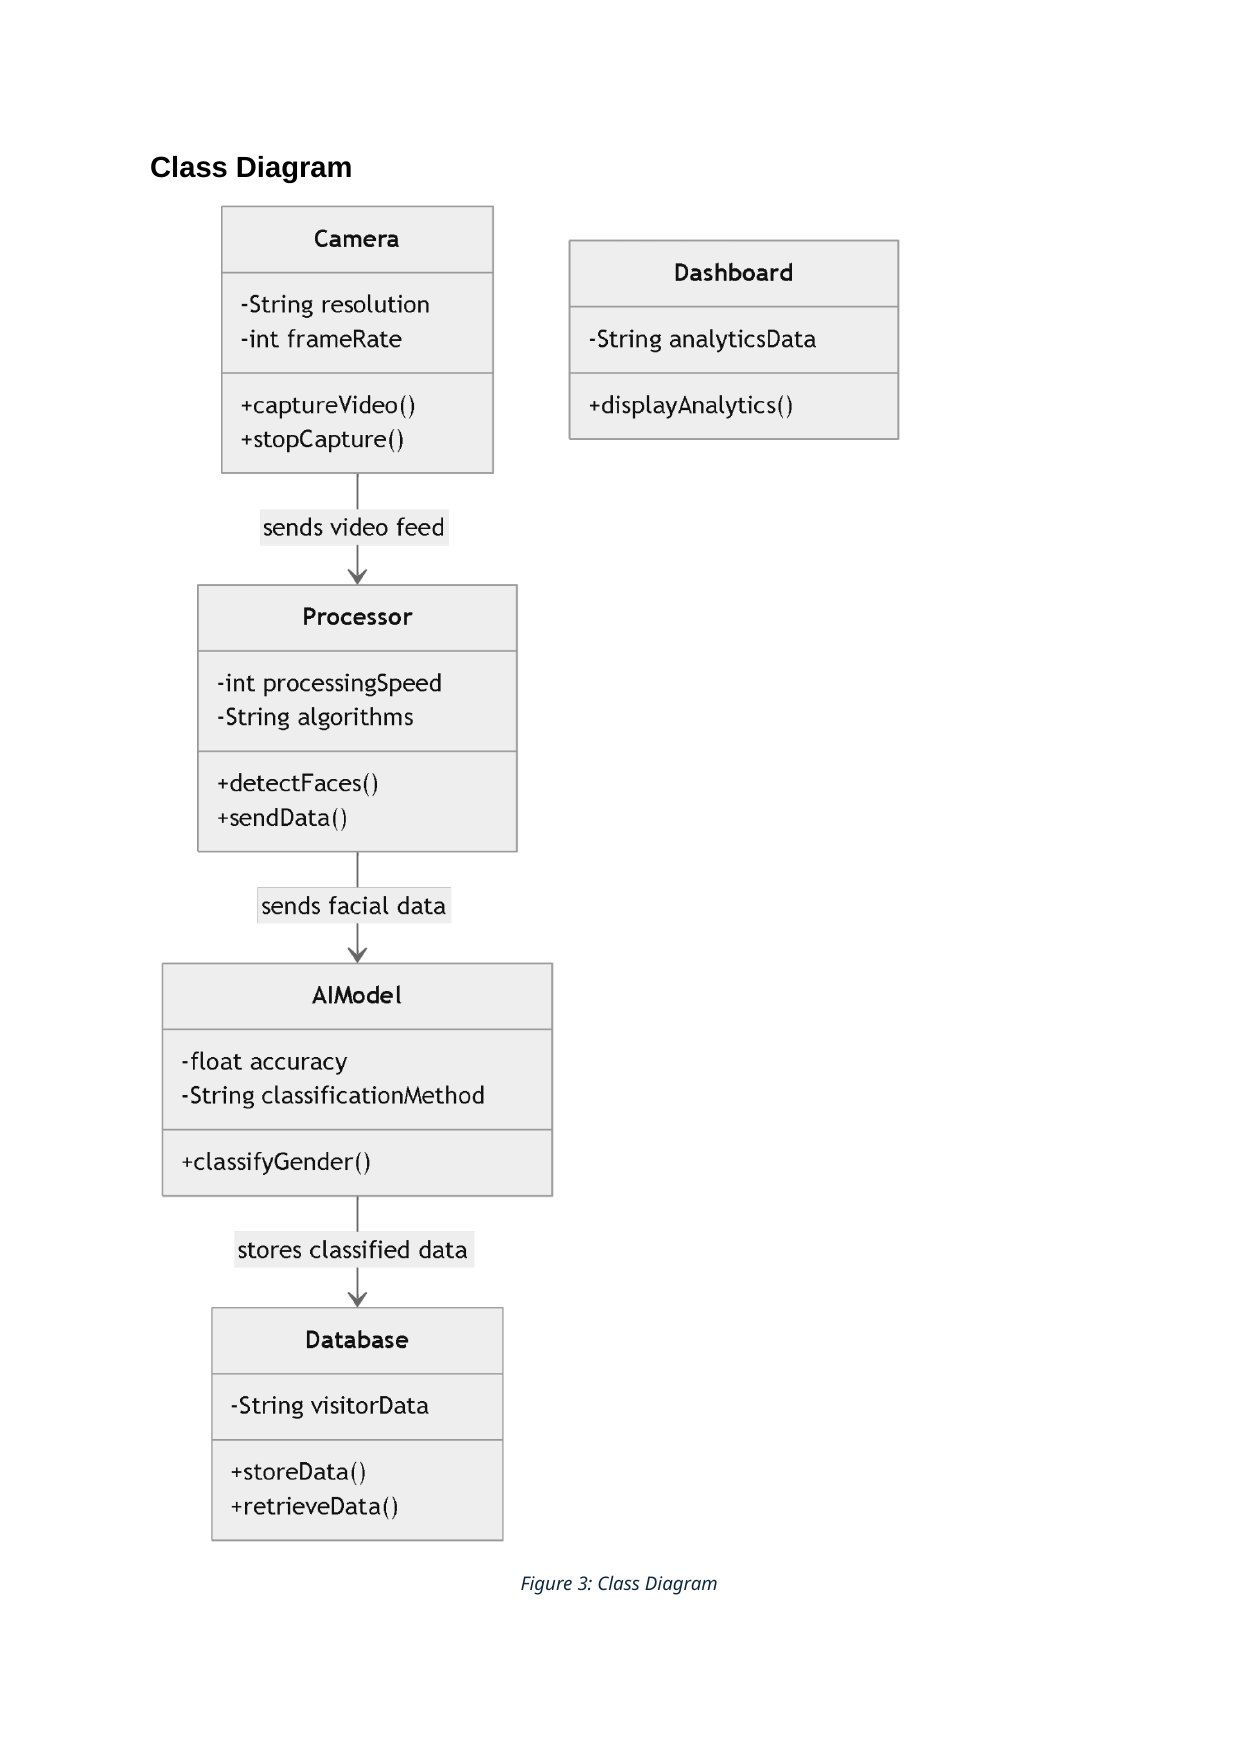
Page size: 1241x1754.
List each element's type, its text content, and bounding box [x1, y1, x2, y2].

picture [150, 194, 910, 1552]
subtitle Class Diagram [150, 150, 1090, 183]
